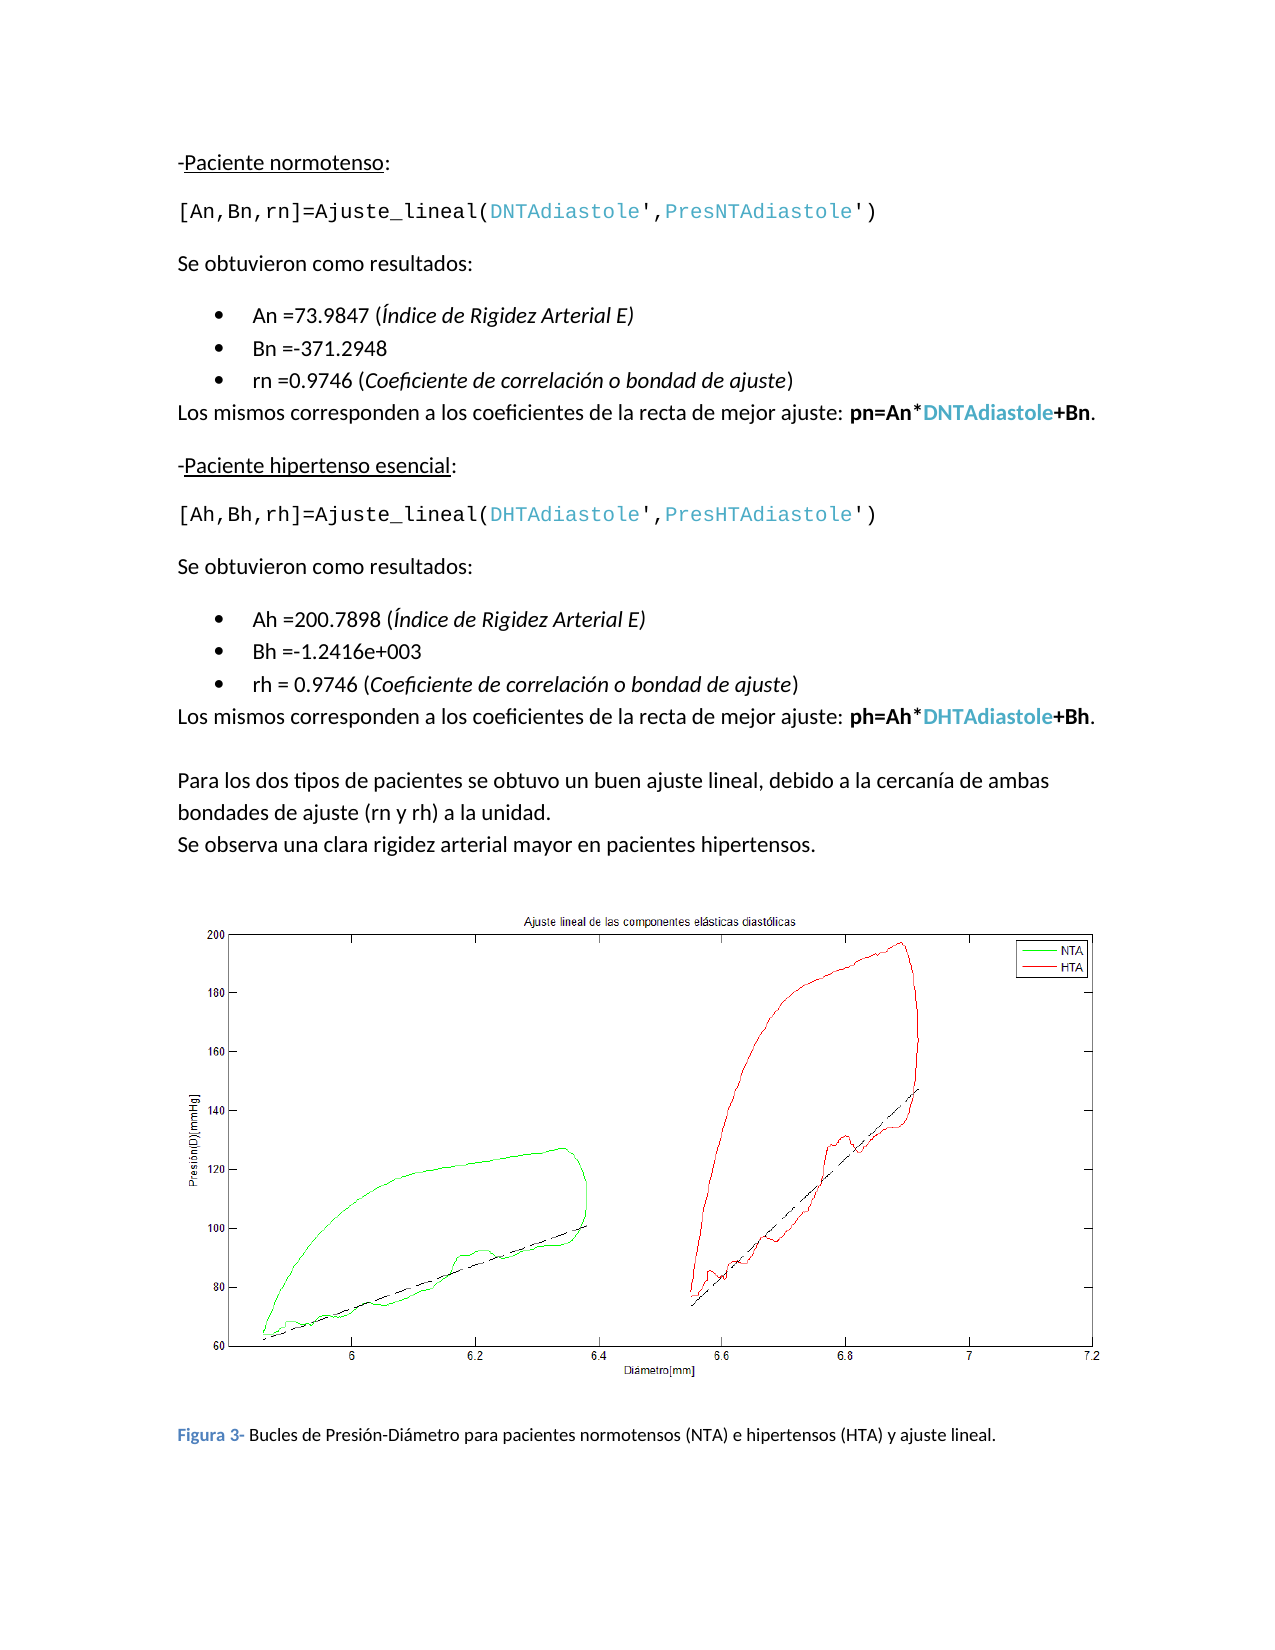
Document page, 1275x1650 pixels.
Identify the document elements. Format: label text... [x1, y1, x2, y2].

list Bh =-1.2416e+003 [215, 637, 1098, 666]
list Los mismos corresponden a los coeficientes de la recta de mejor ajuste: pn=An*DNTAdiastole+Bn. [177, 398, 1098, 426]
picture [177, 895, 1125, 1399]
text -Paciente normotenso: [177, 148, 1098, 176]
list Para los dos tipos de pacientes se obtuvo un buen ajuste lineal, debido a la cercanía de ambas bondades de ajuste (rn y rh) a la unidad. [177, 766, 1098, 826]
list An =73.9847 (Índice de Rigidez Arterial E) [215, 302, 1098, 330]
text [Ah,Bh,rh]=Ajuste_lineal(DHTAdiastole',PresHTAdiastole') [177, 504, 1098, 528]
list rn =0.9746 (Coeficiente de correlación o bondad de ajuste) [215, 366, 1098, 394]
list Los mismos corresponden a los coeficientes de la recta de mejor ajuste: ph=Ah*DHTAdiastole+Bh. [177, 702, 1098, 730]
list Se observa una clara rigidez arterial mayor en pacientes hipertensos. [177, 831, 1098, 859]
text [An,Bn,rn]=Ajuste_lineal(DNTAdiastole',PresNTAdiastole') [177, 201, 1098, 224]
list Ah =200.7898 (Índice de Rigidez Arterial E) [215, 605, 1098, 633]
text Se obtuvieron como resultados: [177, 249, 1098, 277]
text -Paciente hipertenso esencial: [177, 451, 1098, 479]
text Se obtuvieron como resultados: [177, 552, 1098, 580]
list rh = 0.9746 (Coeficiente de correlación o bondad de ajuste) [215, 670, 1098, 698]
list Bn =-371.2948 [215, 334, 1098, 362]
